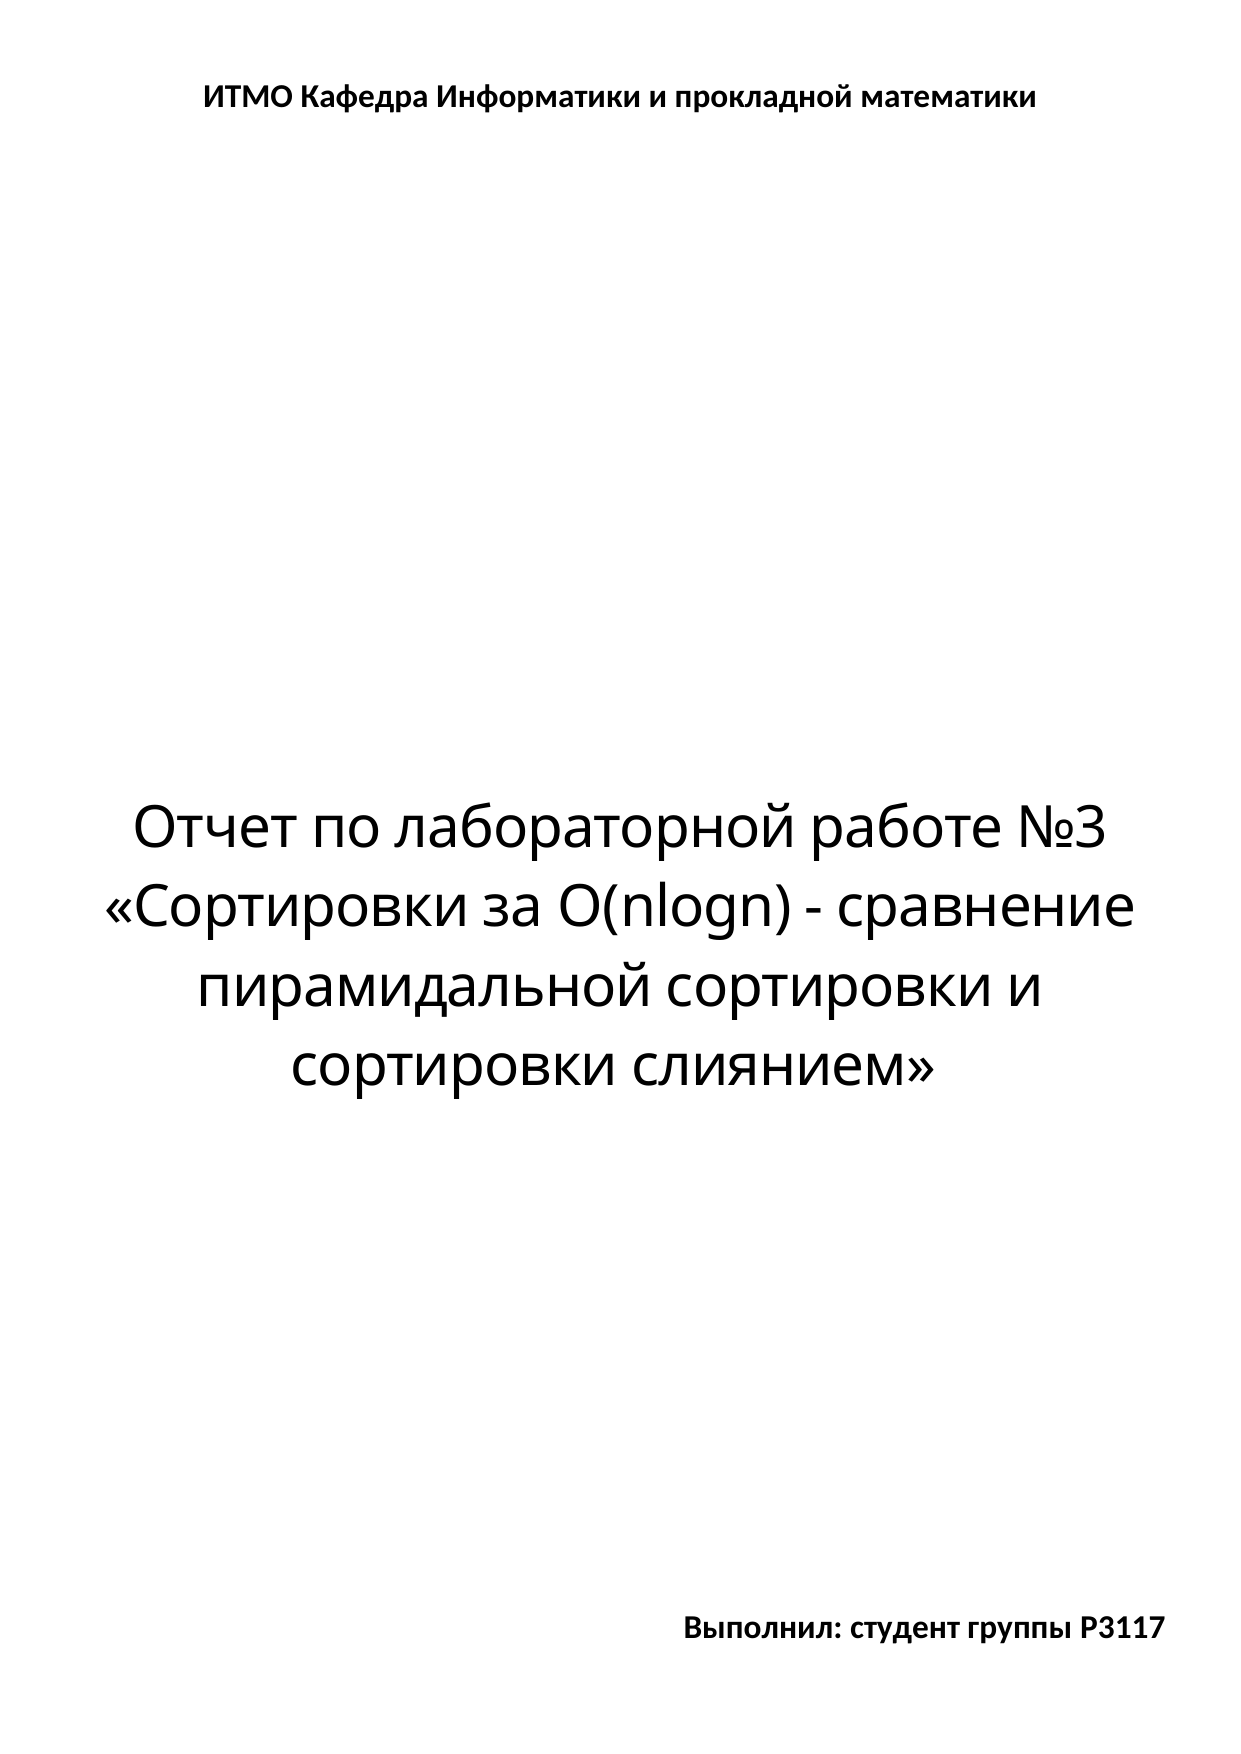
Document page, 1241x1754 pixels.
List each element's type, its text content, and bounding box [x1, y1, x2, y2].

title Отчет по лабораторной работе №3 «Сортировки за O(nlogn) - сравнение пирамидальной сортировки и сортировки слиянием» [75, 785, 1165, 1182]
text Выполнил: студент группы P3117 [75, 1606, 1165, 1646]
text ИТМО Кафедра Информатики и прокладной математики [75, 75, 1165, 116]
